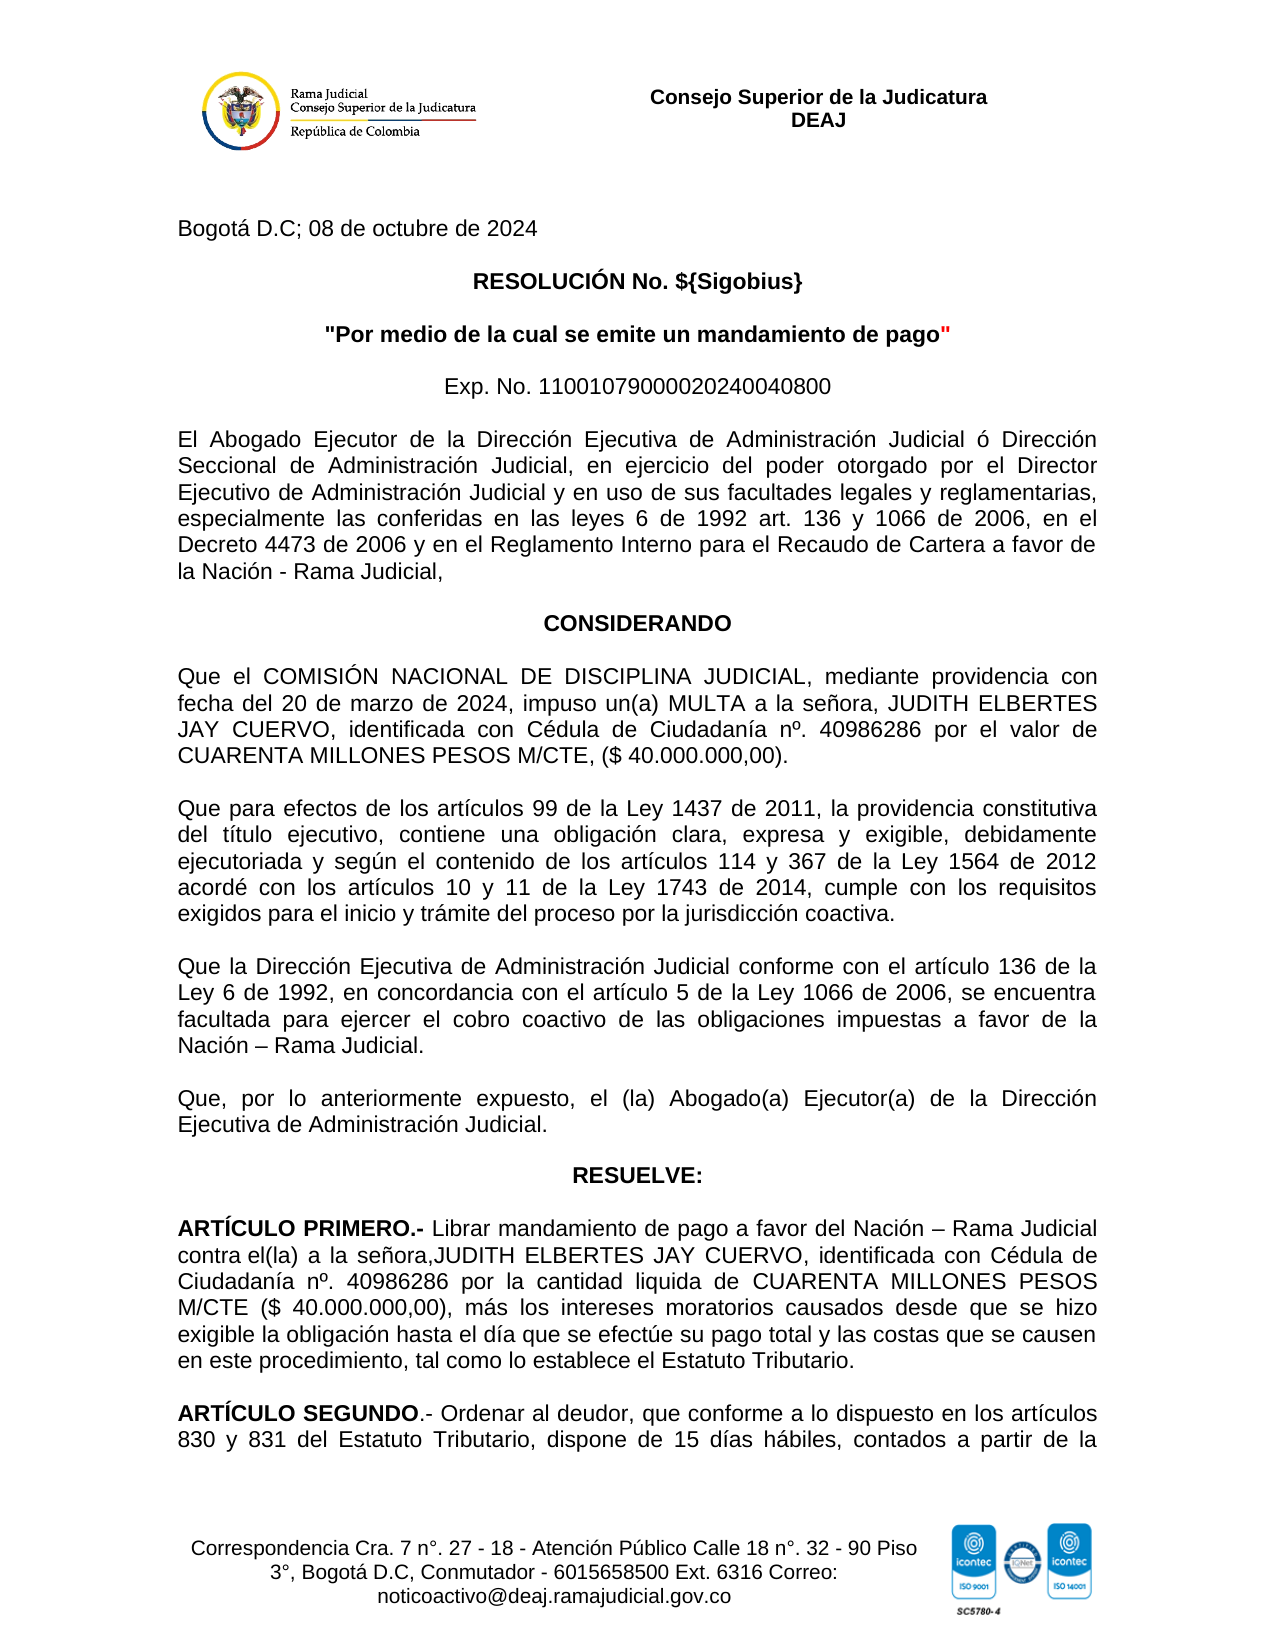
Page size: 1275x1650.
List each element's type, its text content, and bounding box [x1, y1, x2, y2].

picture [196, 65, 482, 158]
text CONSIDERANDO [177, 610, 1098, 637]
text Bogotá D.C; 08 de octubre de 2024 [177, 215, 1098, 241]
text RESOLUCIÓN No. ${Sigobius} [177, 268, 1098, 294]
text Que el COMISIÓN NACIONAL DE DISCIPLINA JUDICIAL, mediante providencia con fecha del 20 de marzo de 2024, impuso un(a) MULTA a la señora, JUDITH ELBERTES JAY CUERVO, identificada con Cédula de Ciudadanía nº. 40986286 por el valor de CUARENTA MILLONES PESOS M/CTE, ($ 40.000.000,00). [177, 663, 1098, 768]
text Que para efectos de los artículos 99 de la Ley 1437 de 2011, la providencia constitutiva del título ejecutivo, contiene una obligación clara, expresa y exigible, debidamente ejecutoriada y según el contenido de los artículos 114 y 367 de la Ley 1564 de 2012 acordé con los artículos 10 y 11 de la Ley 1743 de 2014, cumple con los requisitos exigidos para el inicio y trámite del proceso por la jurisdicción coactiva. [177, 795, 1098, 927]
text El Abogado Ejecutor de la Dirección Ejecutiva de Administración Judicial ó Dirección Seccional de Administración Judicial, en ejercicio del poder otorgado por el Director Ejecutivo de Administración Judicial y en uso de sus facultades legales y reglamentarias, especialmente las conferidas en las leyes 6 de 1992 art. 136 y 1066 de 2006, en el Decreto 4473 de 2006 y en el Reglamento Interno para el Recaudo de Cartera a favor de la Nación - Rama Judicial, [177, 426, 1098, 584]
text RESUELVE: [177, 1162, 1098, 1189]
text ARTÍCULO PRIMERO.- Librar mandamiento de pago a favor del Nación – Rama Judicial contra el(la) a la señora,JUDITH ELBERTES JAY CUERVO, identificada con Cédula de Ciudadanía nº. 40986286 por la cantidad liquida de CUARENTA MILLONES PESOS M/CTE ($ 40.000.000,00), más los intereses moratorios causados desde que se hizo exigible la obligación hasta el día que se efectúe su pago total y las costas que se causen en este procedimiento, tal como lo establece el Estatuto Tributario. [177, 1215, 1098, 1373]
text Que la Dirección Ejecutiva de Administración Judicial conforme con el artículo 136 de la Ley 6 de 1992, en concordancia con el artículo 5 de la Ley 1066 de 2006, se encuentra facultada para ejercer el cobro coactivo de las obligaciones impuestas a favor de la Nación – Rama Judicial. [177, 953, 1098, 1058]
text "Por medio de la cual se emite un mandamiento de pago" [177, 321, 1098, 347]
text Exp. No. 11001079000020240040800 [177, 373, 1098, 399]
picture [946, 1522, 1102, 1622]
text Que, por lo anteriormente expuesto, el (la) Abogado(a) Ejecutor(a) de la Dirección Ejecutiva de Administración Judicial. [177, 1085, 1098, 1137]
